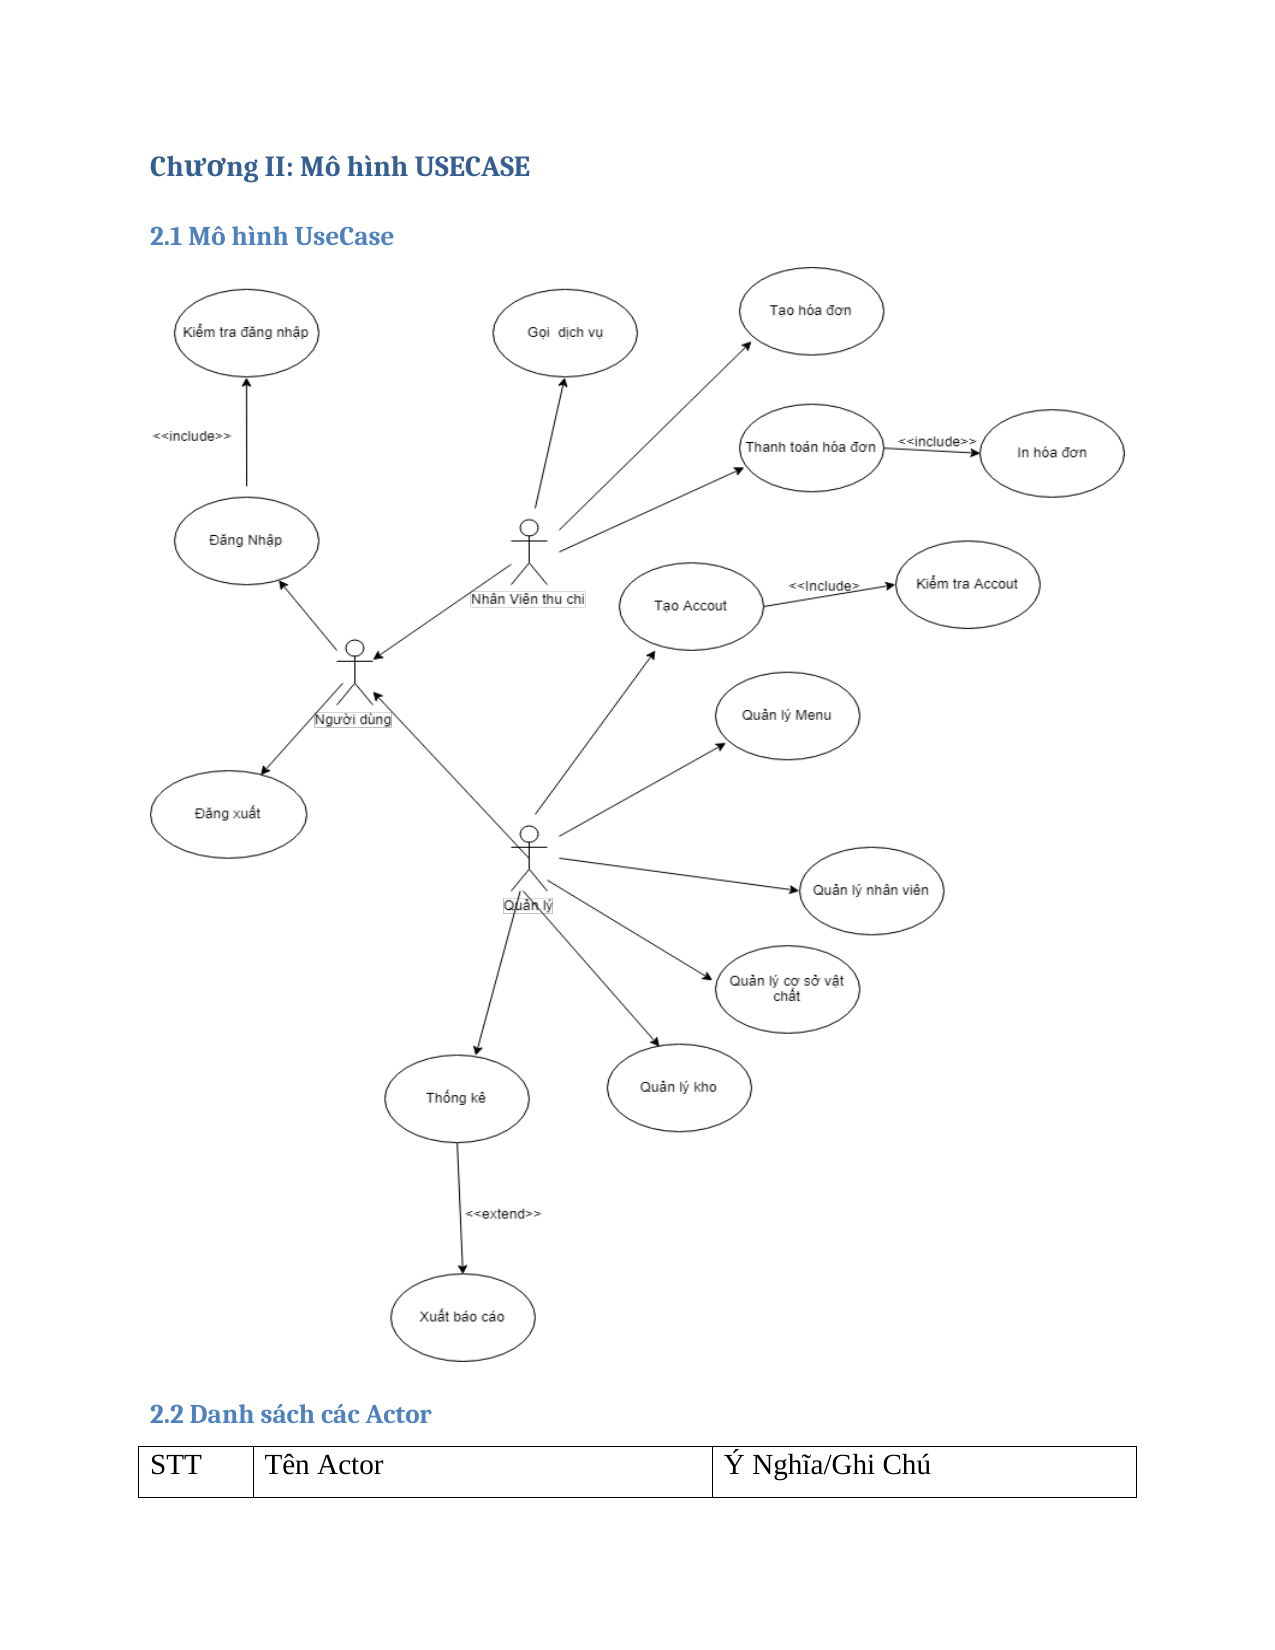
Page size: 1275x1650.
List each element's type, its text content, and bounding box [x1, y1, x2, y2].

table_header Ý Nghĩa/Ghi Chú [713, 1447, 1136, 1497]
subtitle Chương II: Mô hình USECASE [150, 150, 1125, 183]
table_header Tên Actor [254, 1447, 712, 1497]
subtitle 2.1 Mô hình UseCase [150, 221, 1125, 252]
picture [150, 267, 1125, 1362]
subtitle 2.2 Danh sách các Actor [150, 1399, 1125, 1430]
table_header STT [139, 1447, 253, 1497]
